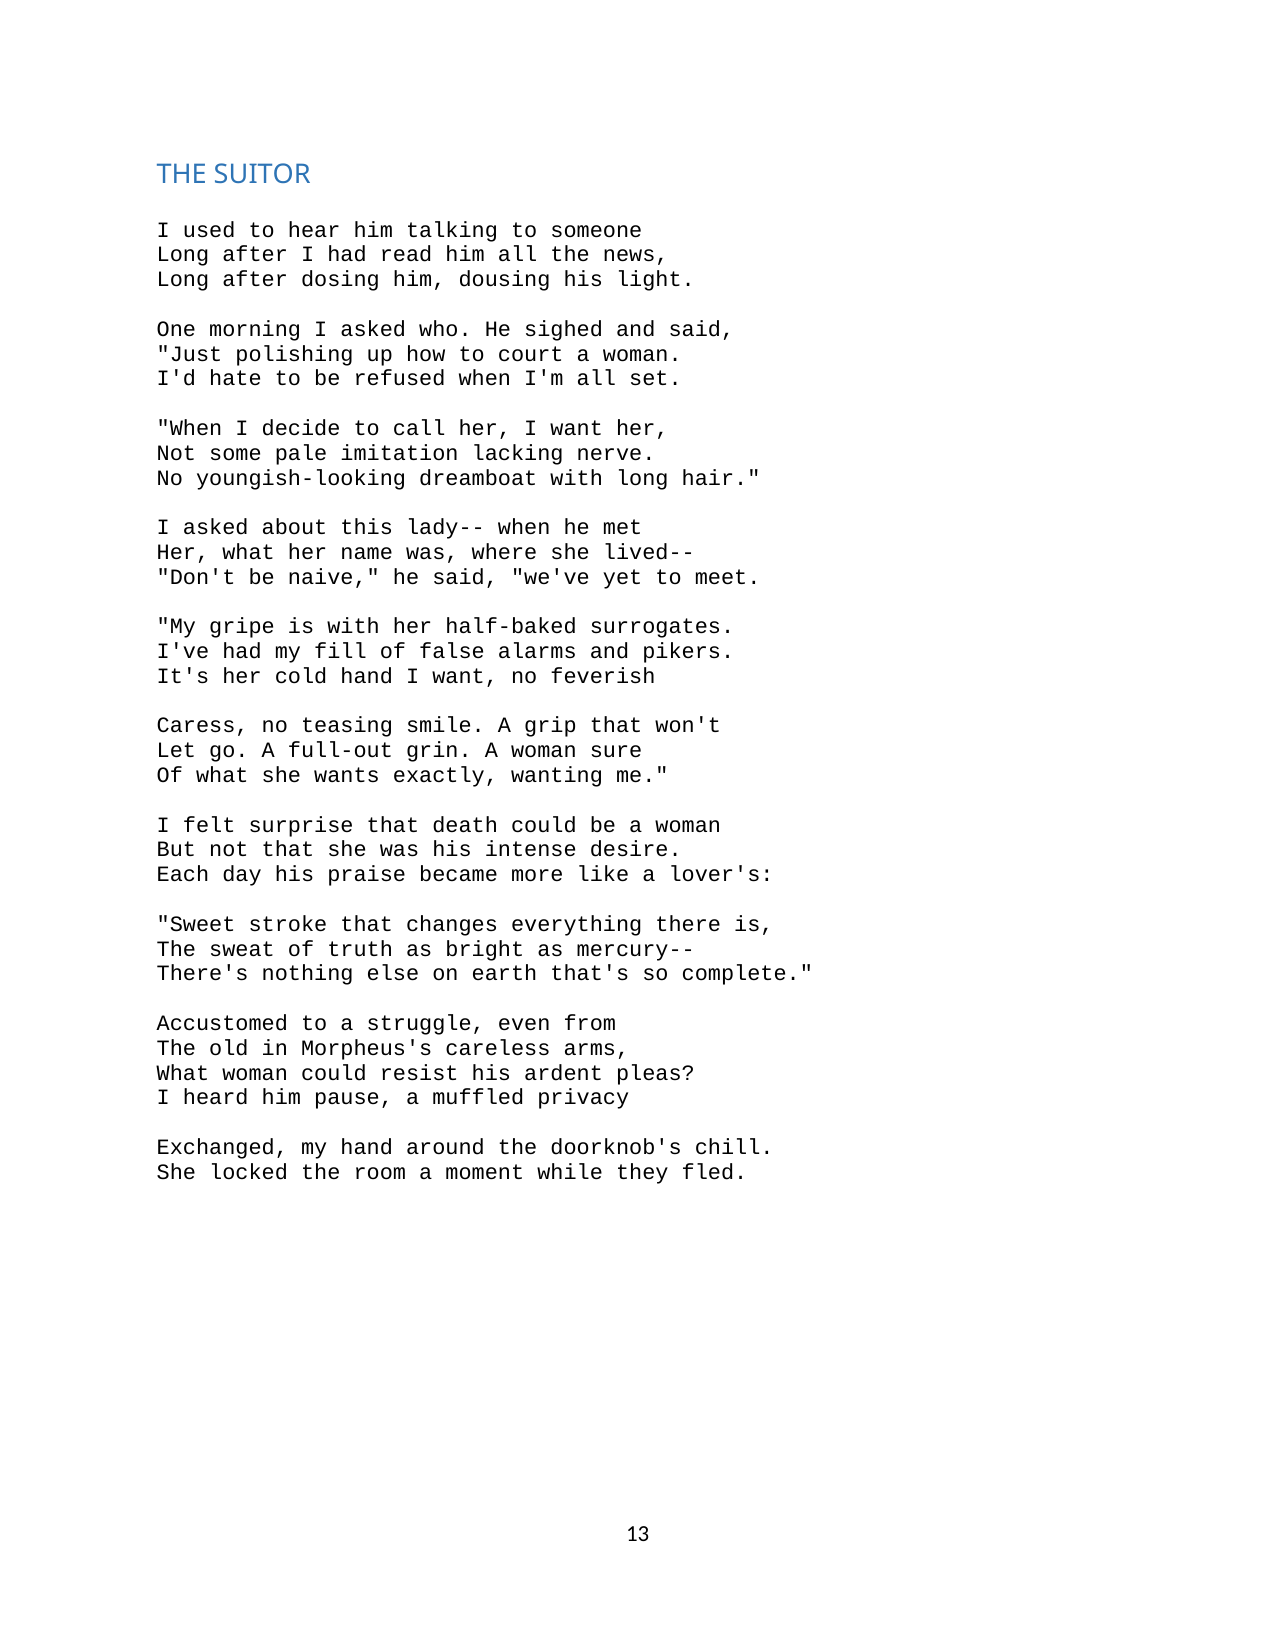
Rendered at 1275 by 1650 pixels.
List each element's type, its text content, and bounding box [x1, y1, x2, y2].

text Let go. A full-out grin. A woman sure [156, 739, 1118, 764]
text No youngish-looking dreamboat with long hair." [156, 467, 1118, 491]
text Accustomed to a struggle, even from [156, 1012, 1118, 1037]
text She locked the room a moment while they fled. [156, 1161, 1118, 1186]
text I heard him pause, a muffled privacy [156, 1086, 1118, 1111]
text What woman could resist his ardent pleas? [156, 1062, 1118, 1086]
text Of what she wants exactly, wanting me." [156, 764, 1118, 789]
text Long after dosing him, dousing his light. [156, 268, 1118, 293]
text Each day his praise became more like a lover's: [156, 863, 1118, 888]
text I'd hate to be refused when I'm all set. [156, 367, 1118, 392]
text Long after I had read him all the news, [156, 243, 1118, 268]
text I've had my fill of false alarms and pikers. [156, 640, 1118, 665]
text "My gripe is with her half-baked surrogates. [156, 615, 1118, 640]
text Caress, no teasing smile. A grip that won't [156, 714, 1118, 739]
text "When I decide to call her, I want her, [156, 417, 1118, 442]
text But not that she was his intense desire. [156, 838, 1118, 863]
text The old in Morpheus's careless arms, [156, 1037, 1118, 1062]
text "Sweet stroke that changes everything there is, [156, 913, 1118, 938]
text Her, what her name was, where she lived-- [156, 541, 1118, 566]
text Exchanged, my hand around the doorknob's chill. [156, 1136, 1118, 1161]
text It's her cold hand I want, no feverish [156, 665, 1118, 690]
text I asked about this lady-- when he met [156, 516, 1118, 541]
text There's nothing else on earth that's so complete." [156, 962, 1118, 987]
text I felt surprise that death could be a woman [156, 814, 1118, 838]
subtitle THE SUITOR [156, 154, 1118, 191]
text One morning I asked who. He sighed and said, [156, 318, 1118, 343]
text "Just polishing up how to court a woman. [156, 343, 1118, 367]
text "Don't be naive," he said, "we've yet to meet. [156, 566, 1118, 591]
text The sweat of truth as bright as mercury-- [156, 938, 1118, 962]
text Not some pale imitation lacking nerve. [156, 442, 1118, 467]
text I used to hear him talking to someone [156, 219, 1118, 243]
